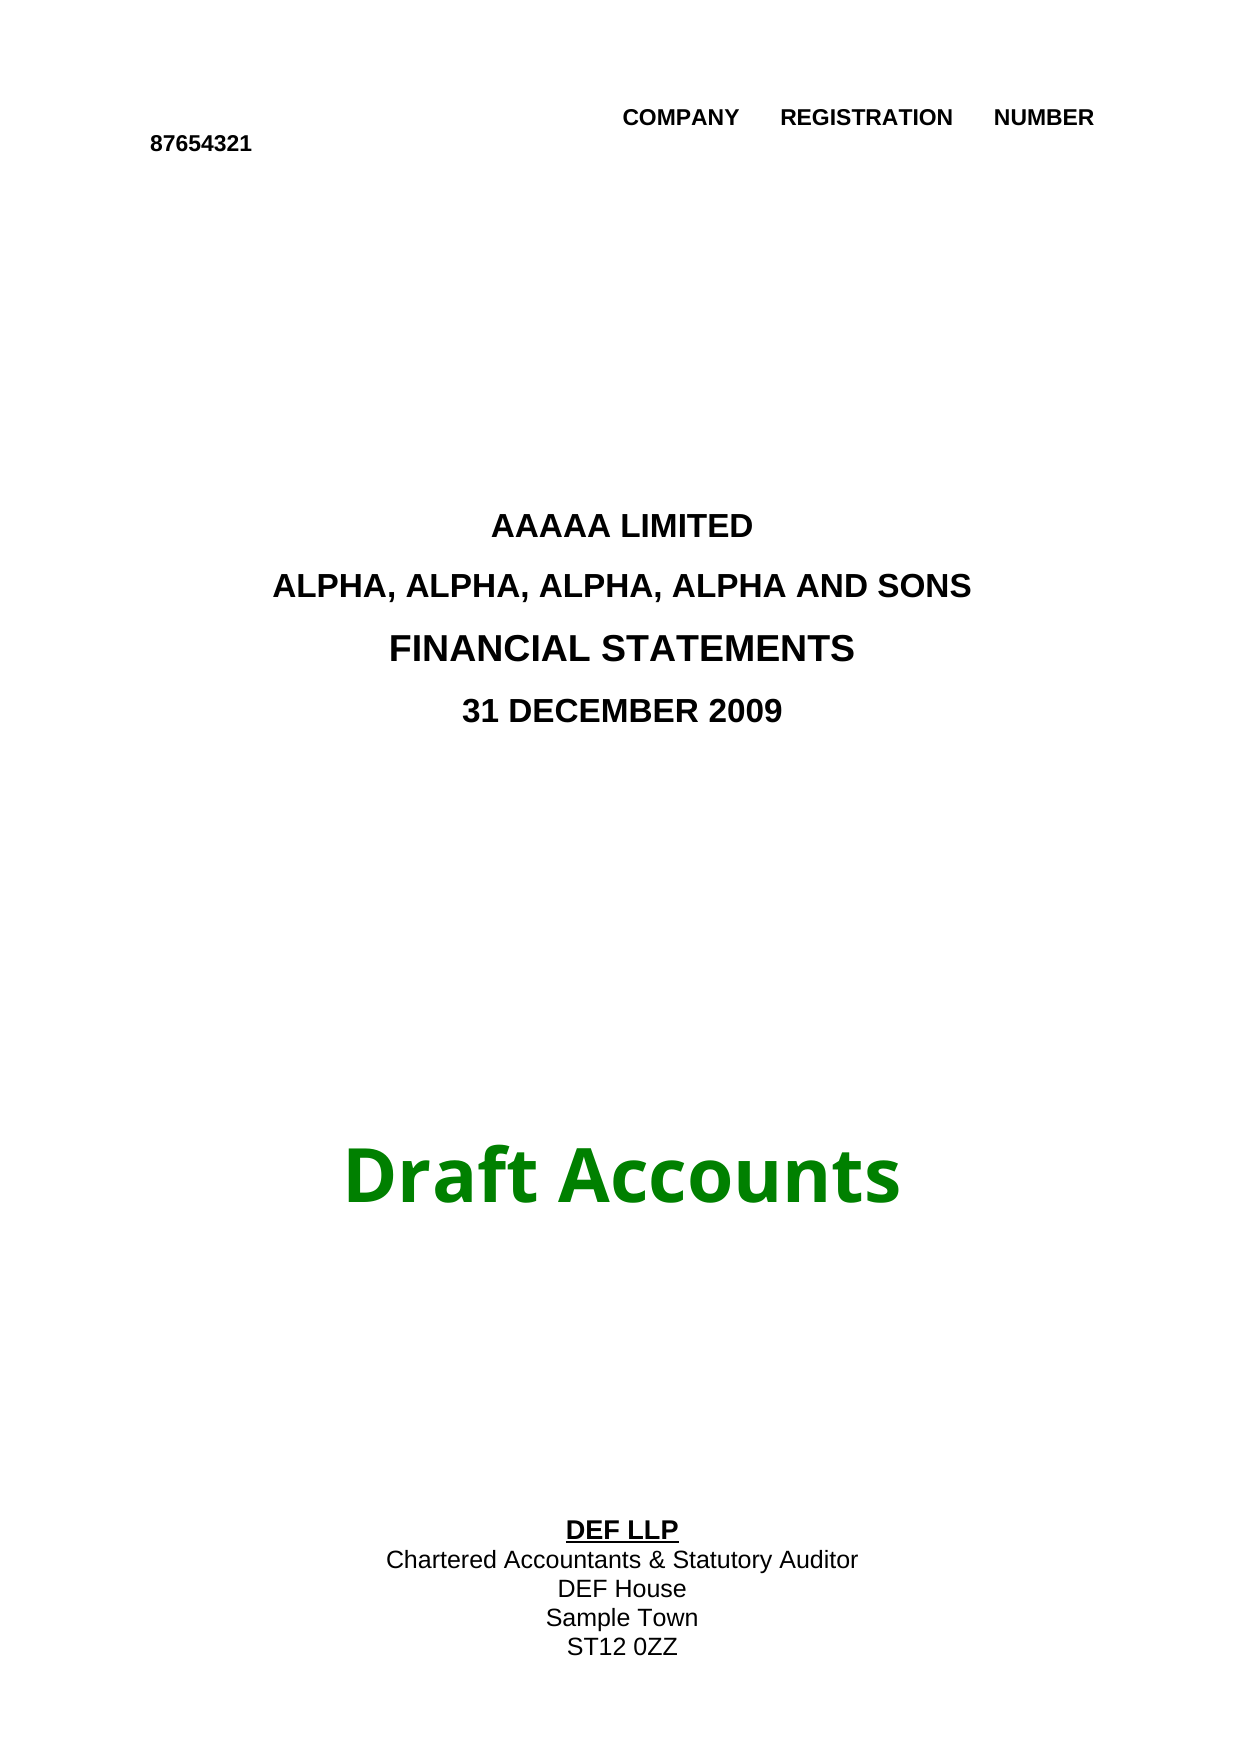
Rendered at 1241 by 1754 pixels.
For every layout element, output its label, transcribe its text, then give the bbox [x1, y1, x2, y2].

text ALPHA, ALPHA, ALPHA, ALPHA AND SONS [150, 566, 1094, 605]
text 31 DECEMBER 2009 [150, 691, 1094, 729]
text Draft Accounts [150, 1122, 1094, 1224]
text AAAAA LIMITED [150, 506, 1094, 545]
text FINANCIAL STATEMENTS [150, 626, 1094, 669]
text COMPANY REGISTRATION NUMBER 87654321 [150, 104, 1094, 156]
